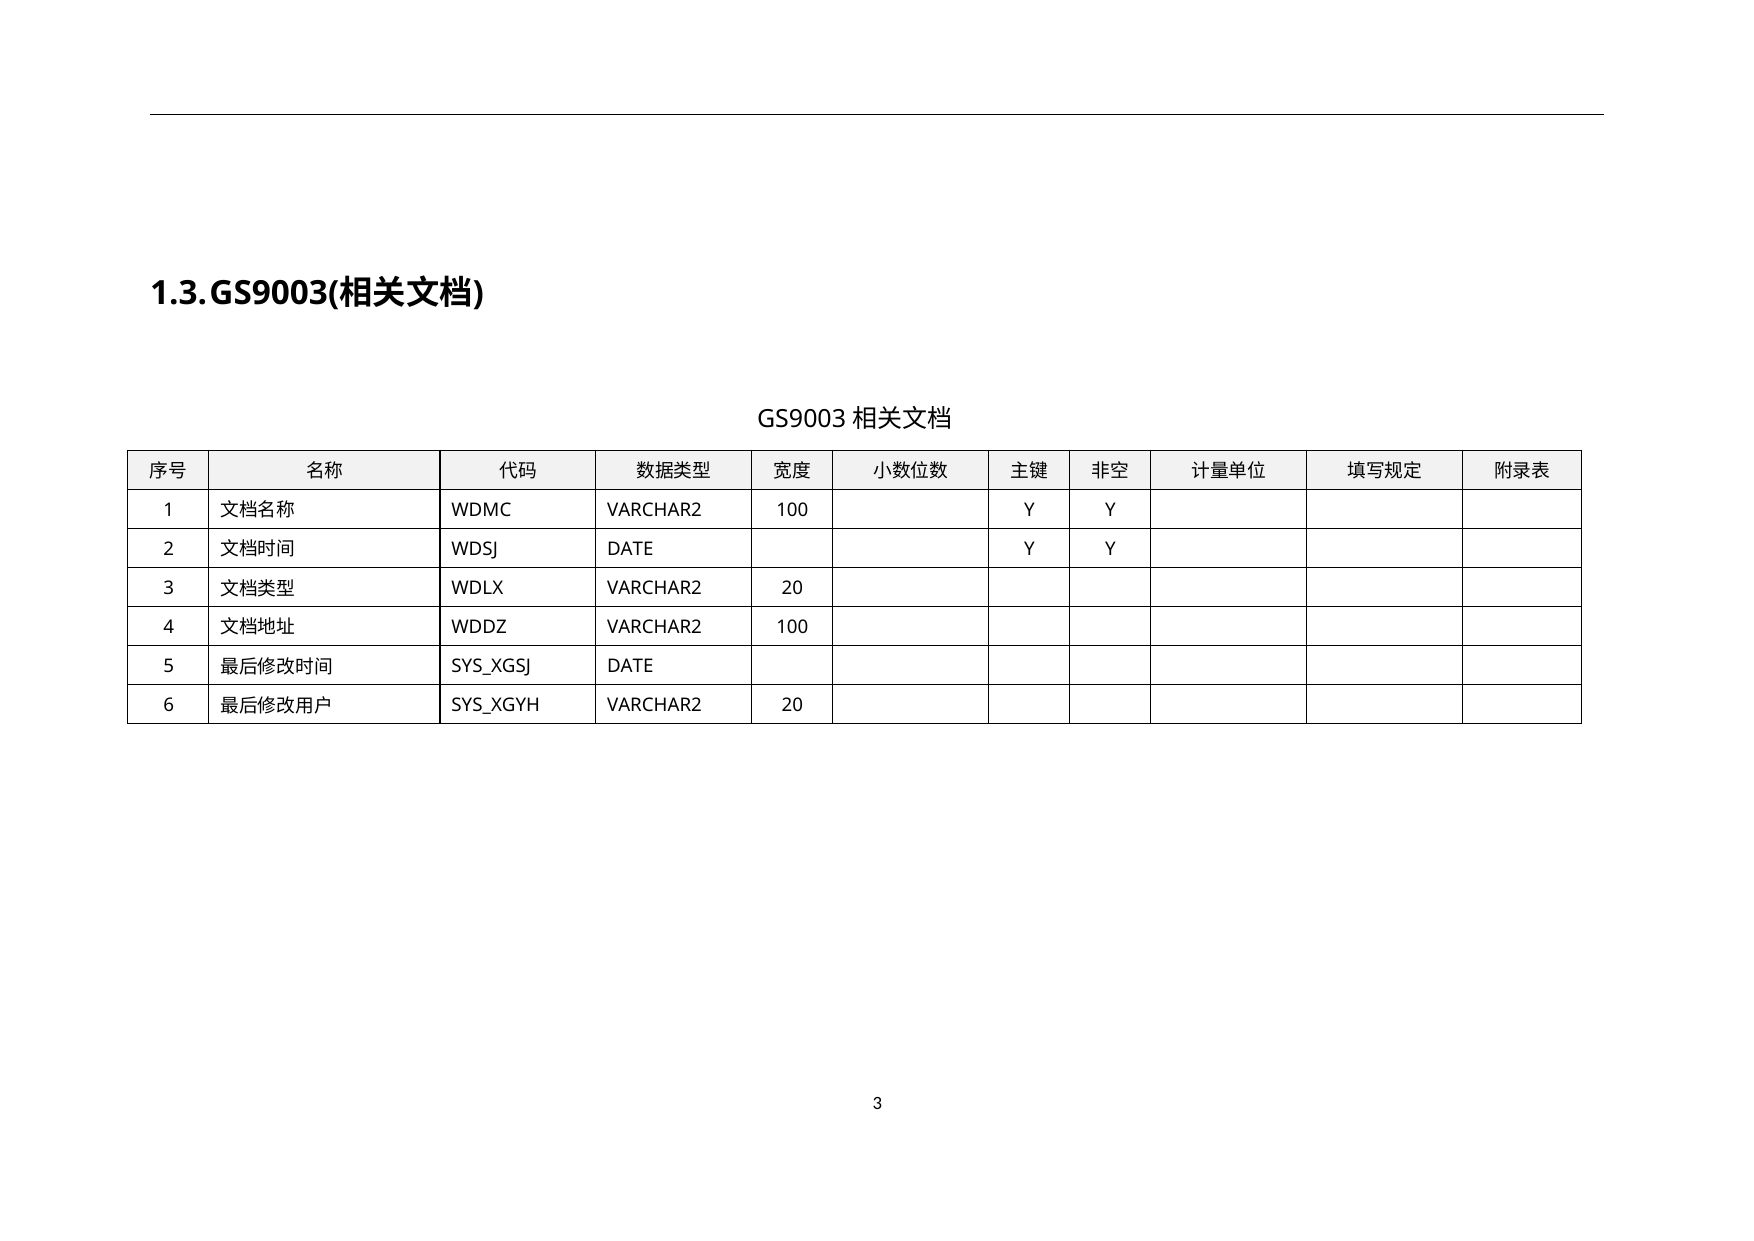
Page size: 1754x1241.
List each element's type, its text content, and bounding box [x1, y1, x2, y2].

table_cell VARCHAR2 [596, 568, 751, 606]
table_cell Y [989, 529, 1069, 567]
table_cell 主键 [989, 451, 1069, 489]
table_cell 最后修改时间 [209, 646, 439, 684]
table_cell 文档类型 [209, 568, 439, 606]
table_cell [1151, 685, 1306, 723]
table_cell [752, 529, 832, 567]
table_cell VARCHAR2 [596, 607, 751, 645]
table_cell 计量单位 [1151, 451, 1306, 489]
table_cell Y [989, 490, 1069, 528]
table_header GS9003 相关文档 [128, 385, 1582, 449]
table_cell 6 [128, 685, 208, 723]
table_cell [1307, 568, 1462, 606]
table_cell [1463, 529, 1581, 567]
table_cell [1307, 685, 1462, 723]
table_cell [1151, 529, 1306, 567]
table_cell [1463, 607, 1581, 645]
table_cell [1463, 490, 1581, 528]
table_cell WDMC [441, 490, 595, 528]
subtitle GS9003(相关文档) [150, 257, 1604, 322]
table_cell 5 [128, 646, 208, 684]
table_cell 附录表 [1463, 451, 1581, 489]
table_cell VARCHAR2 [596, 490, 751, 528]
table_cell 100 [752, 490, 832, 528]
table_cell Y [1070, 529, 1150, 567]
table_cell Y [1070, 490, 1150, 528]
table_cell 数据类型 [596, 451, 751, 489]
table_cell SYS_XGYH [441, 685, 595, 723]
table_cell VARCHAR2 [596, 685, 751, 723]
table_cell DATE [596, 646, 751, 684]
table_cell [1307, 607, 1462, 645]
table_cell [833, 685, 988, 723]
table_cell 小数位数 [833, 451, 988, 489]
table_cell 非空 [1070, 451, 1150, 489]
table_cell 100 [752, 607, 832, 645]
table_cell [752, 646, 832, 684]
table_cell 2 [128, 529, 208, 567]
table_cell 文档地址 [209, 607, 439, 645]
table_cell 20 [752, 685, 832, 723]
table_cell [1307, 490, 1462, 528]
table_cell 代码 [441, 451, 595, 489]
table_cell [833, 529, 988, 567]
table_cell [833, 646, 988, 684]
table_cell 4 [128, 607, 208, 645]
table_cell 文档名称 [209, 490, 439, 528]
table_cell WDSJ [441, 529, 595, 567]
table_cell SYS_XGSJ [441, 646, 595, 684]
table_cell [1463, 646, 1581, 684]
table_cell [1151, 490, 1306, 528]
table_cell DATE [596, 529, 751, 567]
table_cell WDLX [441, 568, 595, 606]
table_cell [1070, 607, 1150, 645]
table_cell [989, 646, 1069, 684]
table_cell [989, 607, 1069, 645]
table_cell [1463, 568, 1581, 606]
table_cell 填写规定 [1307, 451, 1462, 489]
table_cell 1 [128, 490, 208, 528]
table_cell [1307, 529, 1462, 567]
table_cell [1070, 685, 1150, 723]
table_cell 20 [752, 568, 832, 606]
table_cell [1070, 646, 1150, 684]
table_cell [1151, 646, 1306, 684]
table_cell 宽度 [752, 451, 832, 489]
table_cell [1463, 685, 1581, 723]
table_cell 3 [128, 568, 208, 606]
table_cell 最后修改用户 [209, 685, 439, 723]
table_cell [833, 568, 988, 606]
table_cell [1307, 646, 1462, 684]
table_cell 文档时间 [209, 529, 439, 567]
table_cell [989, 685, 1069, 723]
table_cell [1151, 607, 1306, 645]
table_cell WDDZ [441, 607, 595, 645]
table_cell [989, 568, 1069, 606]
table_cell [1151, 568, 1306, 606]
table_cell [833, 490, 988, 528]
table_cell 序号 [128, 451, 208, 489]
table_cell 名称 [209, 451, 439, 489]
table_cell [833, 607, 988, 645]
table_cell [1070, 568, 1150, 606]
